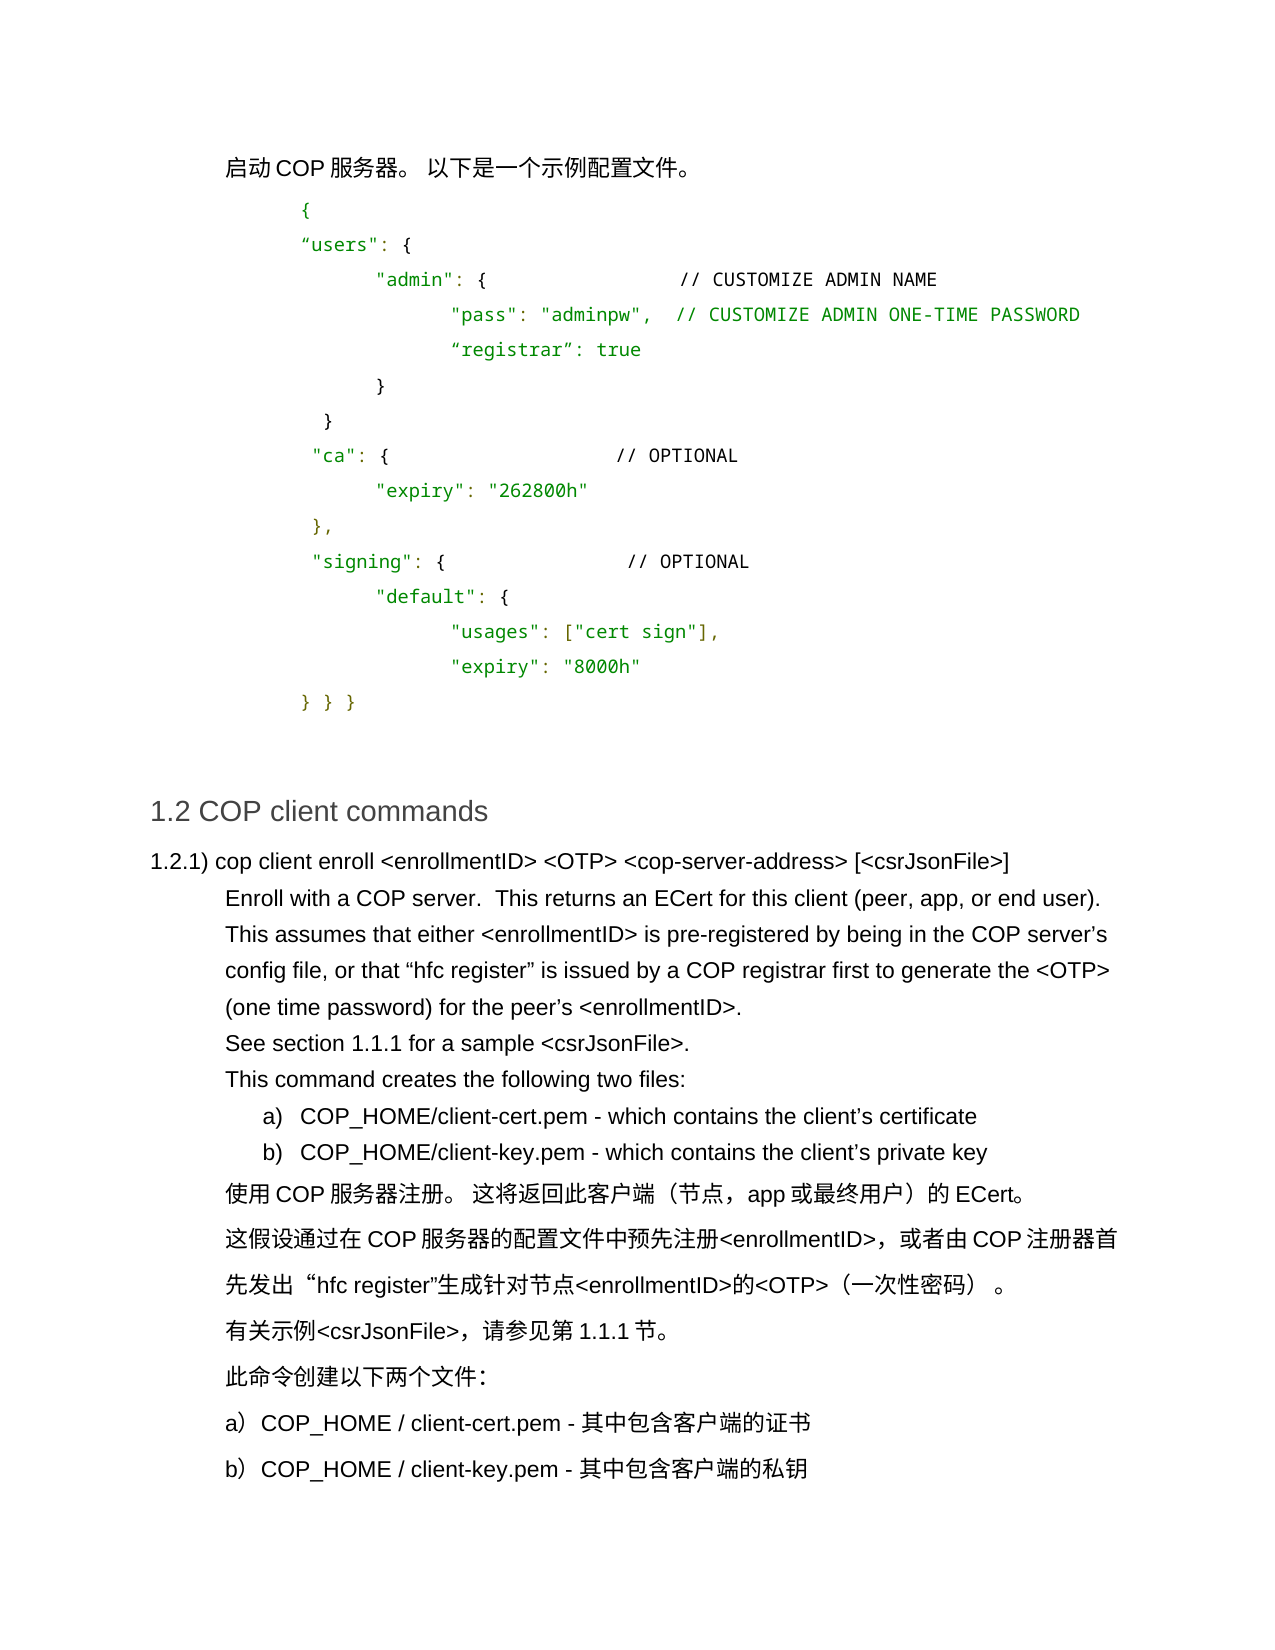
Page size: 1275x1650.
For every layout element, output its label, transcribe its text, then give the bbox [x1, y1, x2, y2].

text “users": { [300, 231, 1125, 257]
text "signing": { // OPTIONAL [300, 548, 1125, 573]
text 此命令创建以下两个文件： [225, 1359, 1125, 1392]
text 有关示例<csrJsonFile>，请参见第1.1.1节。 [225, 1313, 1125, 1346]
text "ca": { // OPTIONAL [300, 442, 1125, 468]
text } [300, 407, 1125, 433]
text This assumes that either <enrollmentID> is pre-registered by being in the COP server’s config file, or that “hfc register” is issued by a COP registrar first to generate the <OTP> (one time password) for the peer’s <enrollmentID>. [225, 921, 1125, 1020]
text b）COP_HOME / client-key.pem - 其中包含客户端的私钥 [225, 1450, 1125, 1484]
text 1.2.1) cop client enroll <enrollmentID> <OTP> <cop-server-address> [<csrJsonFile>] [150, 848, 1125, 874]
text "expiry": "262800h" [300, 477, 1125, 503]
text "pass": "adminpw", // CUSTOMIZE ADMIN ONE-TIME PASSWORD [300, 301, 1125, 327]
text "expiry": "8000h" [300, 653, 1125, 679]
text }, [300, 513, 1125, 538]
text "default": { [300, 583, 1125, 609]
text a）COP_HOME / client-cert.pem - 其中包含客户端的证书 [225, 1404, 1125, 1438]
list COP_HOME/client-key.pem - which contains the client’s private key [262, 1139, 1125, 1165]
text 这假设通过在COP服务器的配置文件中预先注册<enrollmentID>，或者由COP注册器首先发出“hfc register”生成针对节点<enrollmentID>的<OTP>（一次性密码） 。 [225, 1221, 1125, 1300]
text Enroll with a COP server. This returns an ECert for this client (peer, app, or end user). [225, 884, 1125, 911]
text This command creates the following two files: [225, 1066, 1125, 1093]
text "usages": ["cert sign"], [300, 618, 1125, 644]
text } } } [300, 689, 1125, 714]
list COP_HOME/client-cert.pem - which contains the client’s certificate [262, 1103, 1125, 1129]
text “registrar”: true [300, 337, 1125, 362]
text "admin": { // CUSTOMIZE ADMIN NAME [300, 266, 1125, 292]
text } [300, 372, 1125, 397]
text { [300, 196, 1125, 221]
text 启动COP服务器。 以下是一个示例配置文件。 [225, 150, 1125, 183]
text See section 1.1.1 for a sample <csrJsonFile>. [225, 1030, 1125, 1056]
subtitle 1.2 COP client commands [150, 794, 1125, 827]
text 使用COP服务器注册。 这将返回此客户端（节点，app或最终用户）的ECert。 [225, 1175, 1125, 1209]
